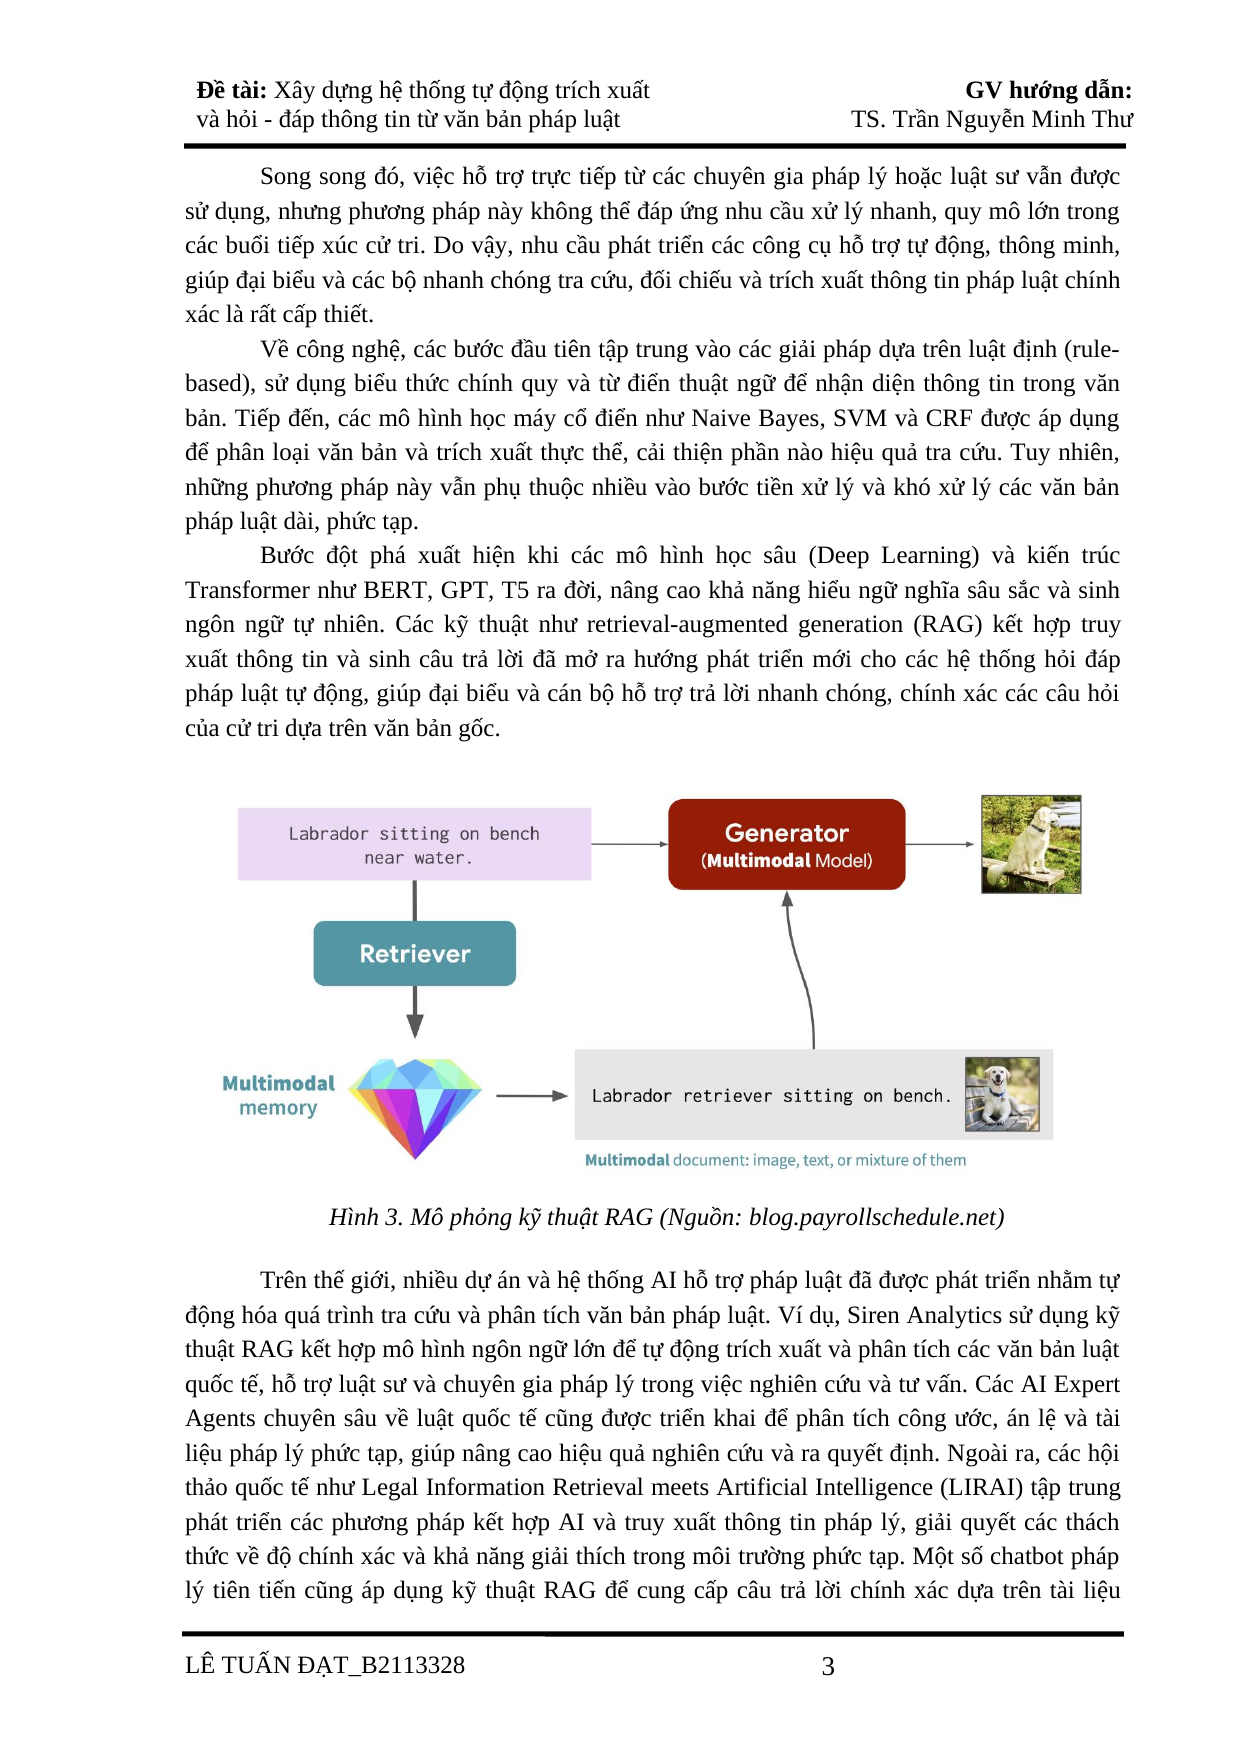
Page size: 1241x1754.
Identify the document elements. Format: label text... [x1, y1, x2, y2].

text Bước đột phá xuất hiện khi các mô hình học sâu (Deep Learning) và kiến trúc Transformer như BERT, GPT, T5 ra đời, nâng cao khả năng hiểu ngữ nghĩa sâu sắc và sinh ngôn ngữ tự nhiên. Các kỹ thuật như retrieval-augmented generation (RAG) kết hợp truy xuất thông tin và sinh câu trả lời đã mở ra hướng phát triển mới cho các hệ thống hỏi đáp pháp luật tự động, giúp đại biểu và cán bộ hỗ trợ trả lời nhanh chóng, chính xác các câu hỏi của cử tri dựa trên văn bản gốc. [185, 541, 1122, 742]
text Về công nghệ, các bước đầu tiên tập trung vào các giải pháp dựa trên luật định (rule-based), sử dụng biểu thức chính quy và từ điển thuật ngữ để nhận diện thông tin trong văn bản. Tiếp đến, các mô hình học máy cổ điển như Naive Bayes, SVM và CRF được áp dụng để phân loại văn bản và trích xuất thực thể, cải thiện phần nào hiệu quả tra cứu. Tuy nhiên, những phương pháp này vẫn phụ thuộc nhiều vào bước tiền xử lý và khó xử lý các văn bản pháp luật dài, phức tạp. [185, 334, 1122, 535]
text Song song đó, việc hỗ trợ trực tiếp từ các chuyên gia pháp lý hoặc luật sư vẫn được sử dụng, nhưng phương pháp này không thể đáp ứng nhu cầu xử lý nhanh, quy mô lớn trong các buổi tiếp xúc cử tri. Do vậy, nhu cầu phát triển các công cụ hỗ trợ tự động, thông minh, giúp đại biểu và các bộ nhanh chóng tra cứu, đối chiếu và trích xuất thông tin pháp luật chính xác là rất cấp thiết. [185, 161, 1122, 328]
text Hình 3. Mô phỏng kỹ thuật RAG (Nguồn: blog.payrollschedule.net) [185, 1202, 1122, 1231]
picture [187, 781, 1120, 1184]
